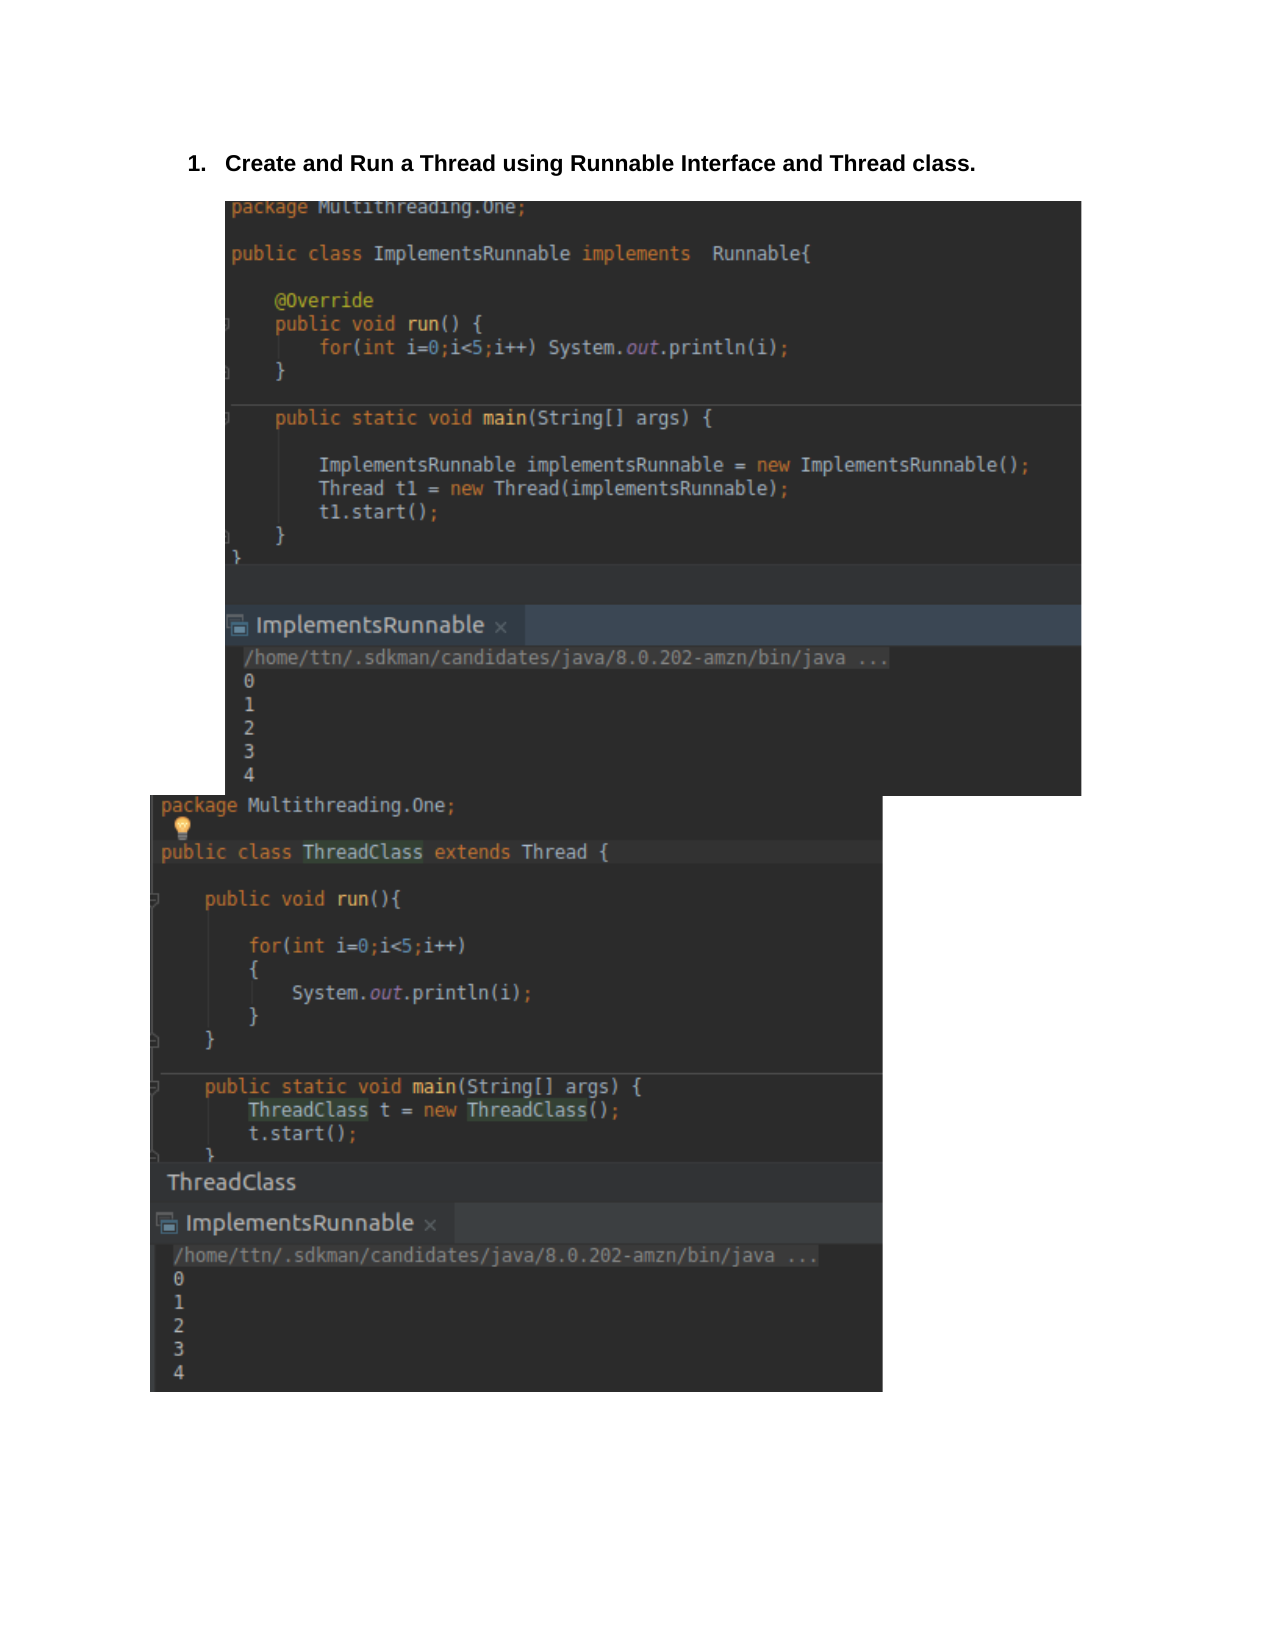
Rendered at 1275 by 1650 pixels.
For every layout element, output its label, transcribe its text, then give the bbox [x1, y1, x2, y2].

picture [150, 201, 1082, 1392]
list Create and Run a Thread using Runnable Interface and Thread class. [187, 150, 1125, 176]
